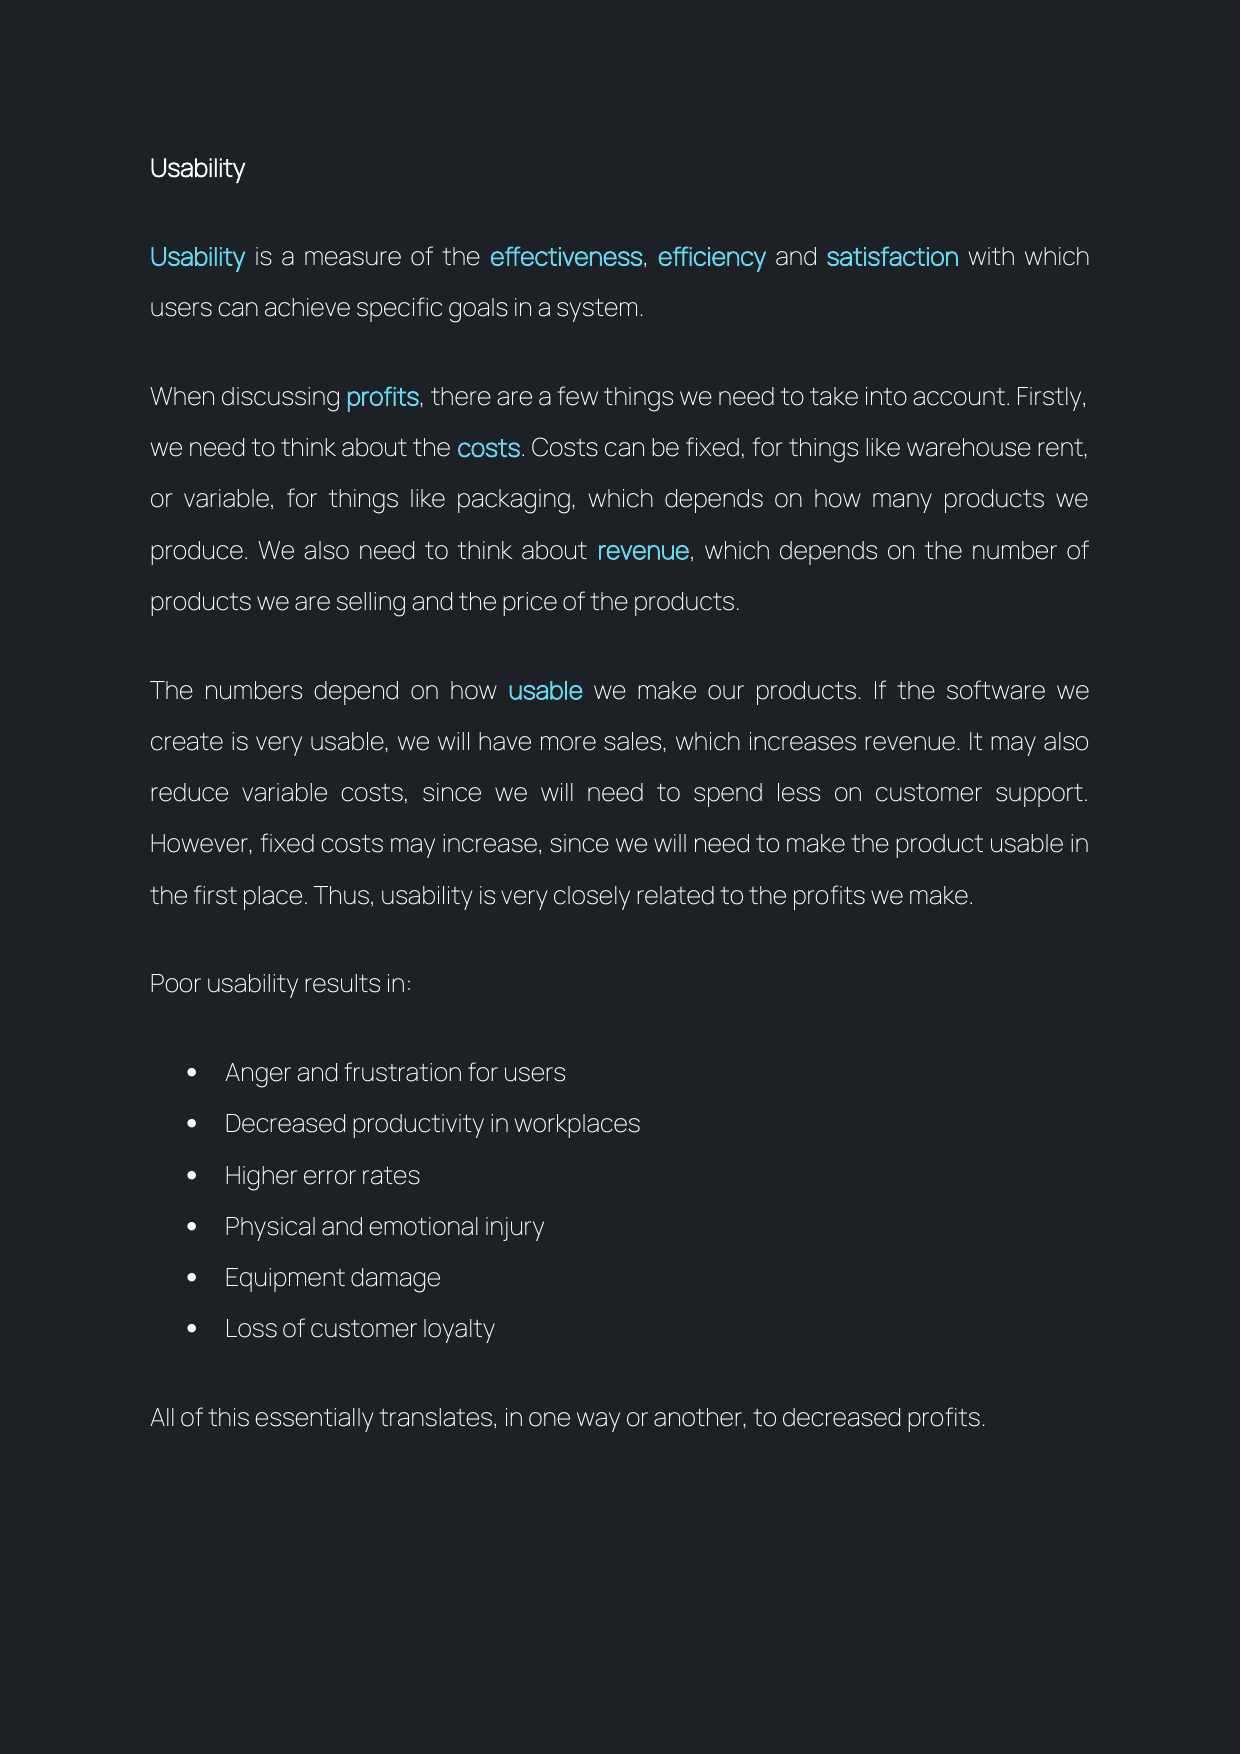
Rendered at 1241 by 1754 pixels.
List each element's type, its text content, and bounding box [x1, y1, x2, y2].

text All of this essentially translates, in one way or another, to decreased profits. [150, 1400, 1090, 1434]
list Loss of customer loyalty [187, 1311, 1090, 1345]
list Equipment damage [187, 1260, 1090, 1294]
text Poor usability results in: [150, 966, 1090, 1000]
text Usability is a measure of the effectiveness, efficiency and satisfaction with which users can achieve specific goals in a system. [150, 239, 1090, 324]
text When discussing profits, there are a few things we need to take into account. Firstly, we need to think about the costs. Costs can be fixed, for things like warehouse rent, or variable, for things like packaging, which depends on how many products we produce. We also need to think about revenue, which depends on the number of products we are selling and the price of the products. [150, 379, 1090, 618]
list Anger and frustration for users [187, 1055, 1090, 1089]
list Higher error rates [187, 1157, 1090, 1192]
text The numbers depend on how usable we make our products. If the software we create is very usable, we will have more sales, which increases revenue. It may also reduce variable costs, since we will need to spend less on customer support. However, fixed costs may increase, since we will need to make the product usable in the first place. Thus, usability is very closely related to the profits we make. [150, 672, 1090, 912]
list Physical and emotional injury [187, 1209, 1090, 1243]
list Decreased productivity in workplaces [187, 1106, 1090, 1140]
subtitle Usability [150, 150, 1090, 184]
